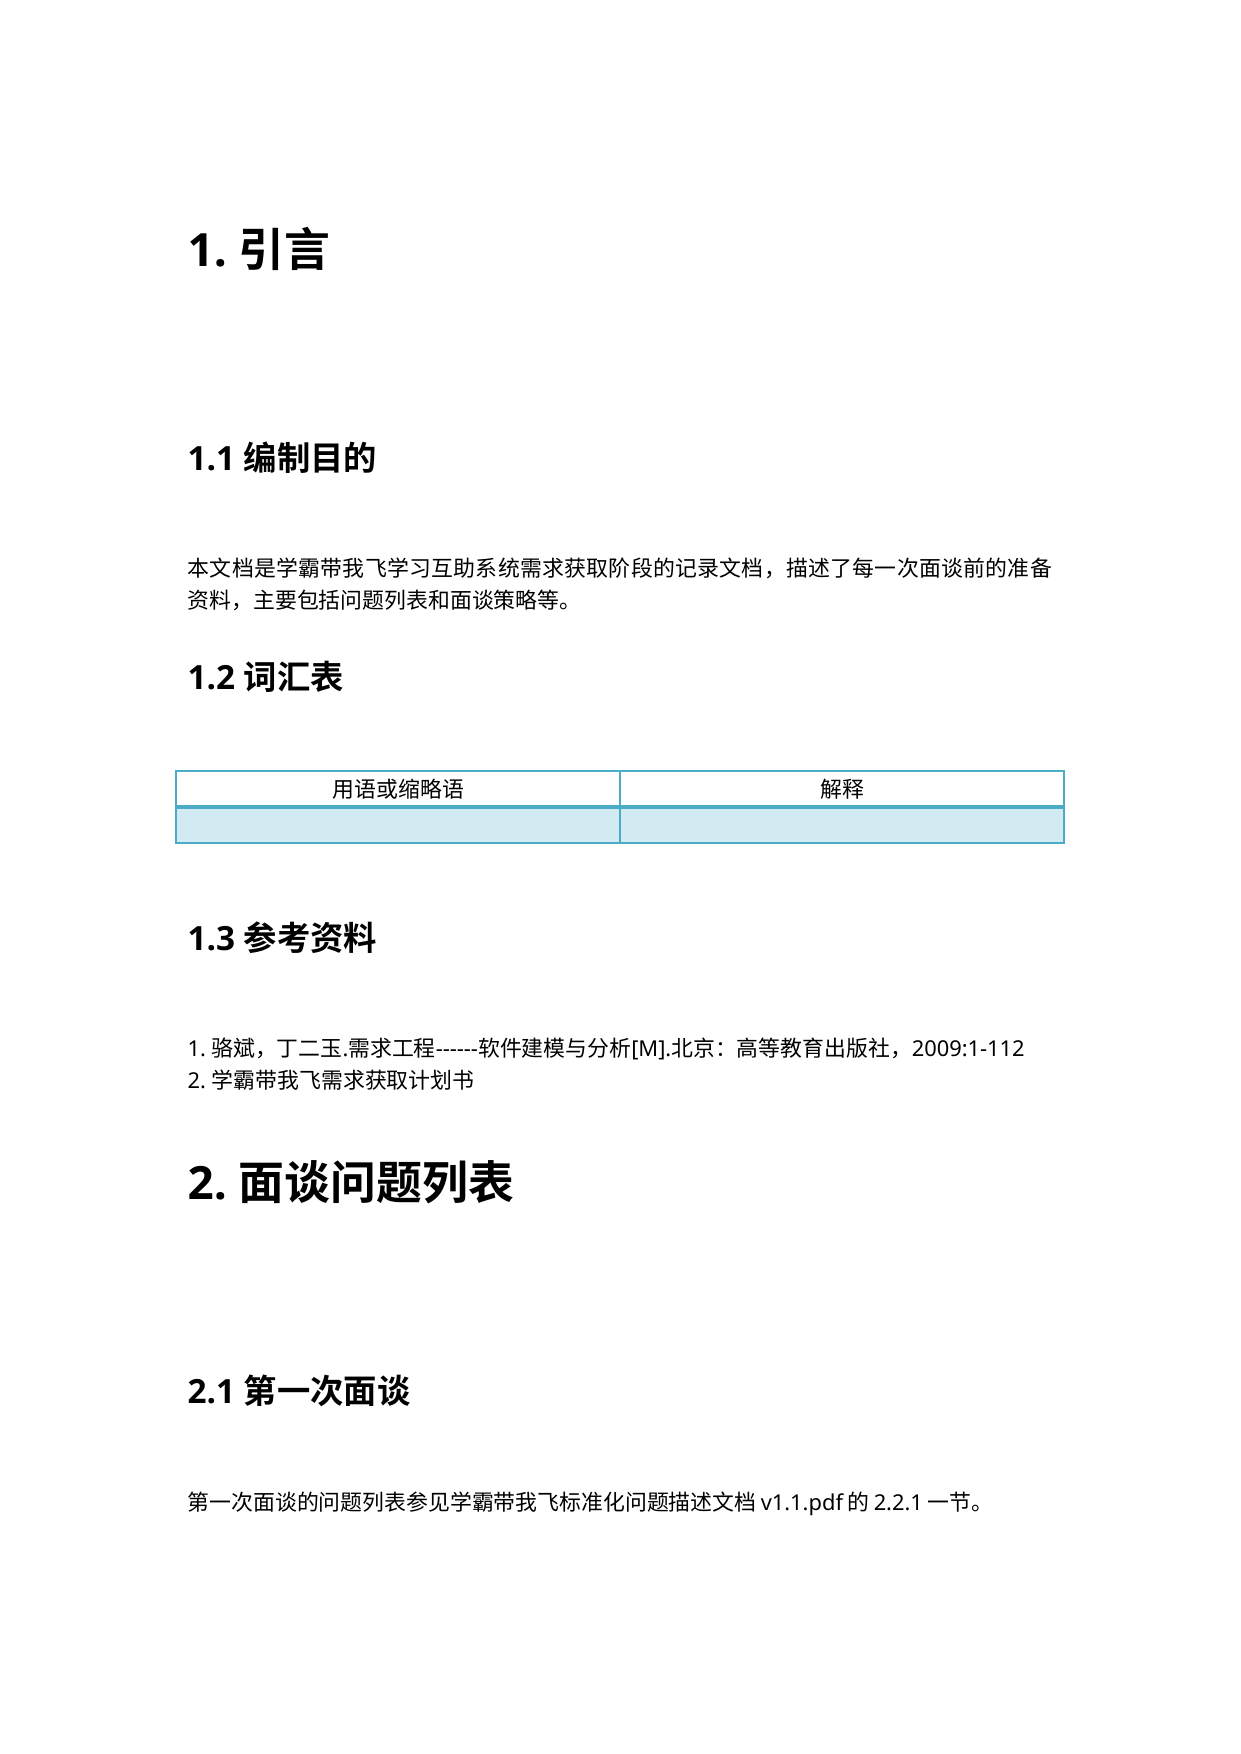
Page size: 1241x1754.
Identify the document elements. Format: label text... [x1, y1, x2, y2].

text 本文档是学霸带我飞学习互助系统需求获取阶段的记录文档，描述了每一次面谈前的准备资料，主要包括问题列表和面谈策略等。 [187, 550, 1053, 615]
subtitle 2.1 第一次面谈 [187, 1357, 1053, 1422]
subtitle 1.2 词汇表 [187, 642, 1053, 707]
subtitle 1.1 编制目的 [187, 423, 1053, 488]
table_cell [177, 809, 619, 842]
text 第一次面谈的问题列表参见学霸带我飞标准化问题描述文档v1.1.pdf的2.2.1一节。 [187, 1484, 1053, 1517]
table_header 解释 [621, 772, 1063, 804]
table_cell [621, 809, 1063, 842]
subtitle 2. 面谈问题列表 [187, 1131, 1053, 1229]
text 2. 学霸带我飞需求获取计划书 [187, 1063, 1053, 1096]
subtitle 1. 引言 [187, 197, 1053, 295]
subtitle 1.3 参考资料 [187, 903, 1053, 968]
text 1. 骆斌，丁二玉.需求工程------软件建模与分析[M].北京：高等教育出版社，2009:1-112 [187, 1031, 1053, 1063]
table_header 用语或缩略语 [177, 772, 619, 804]
